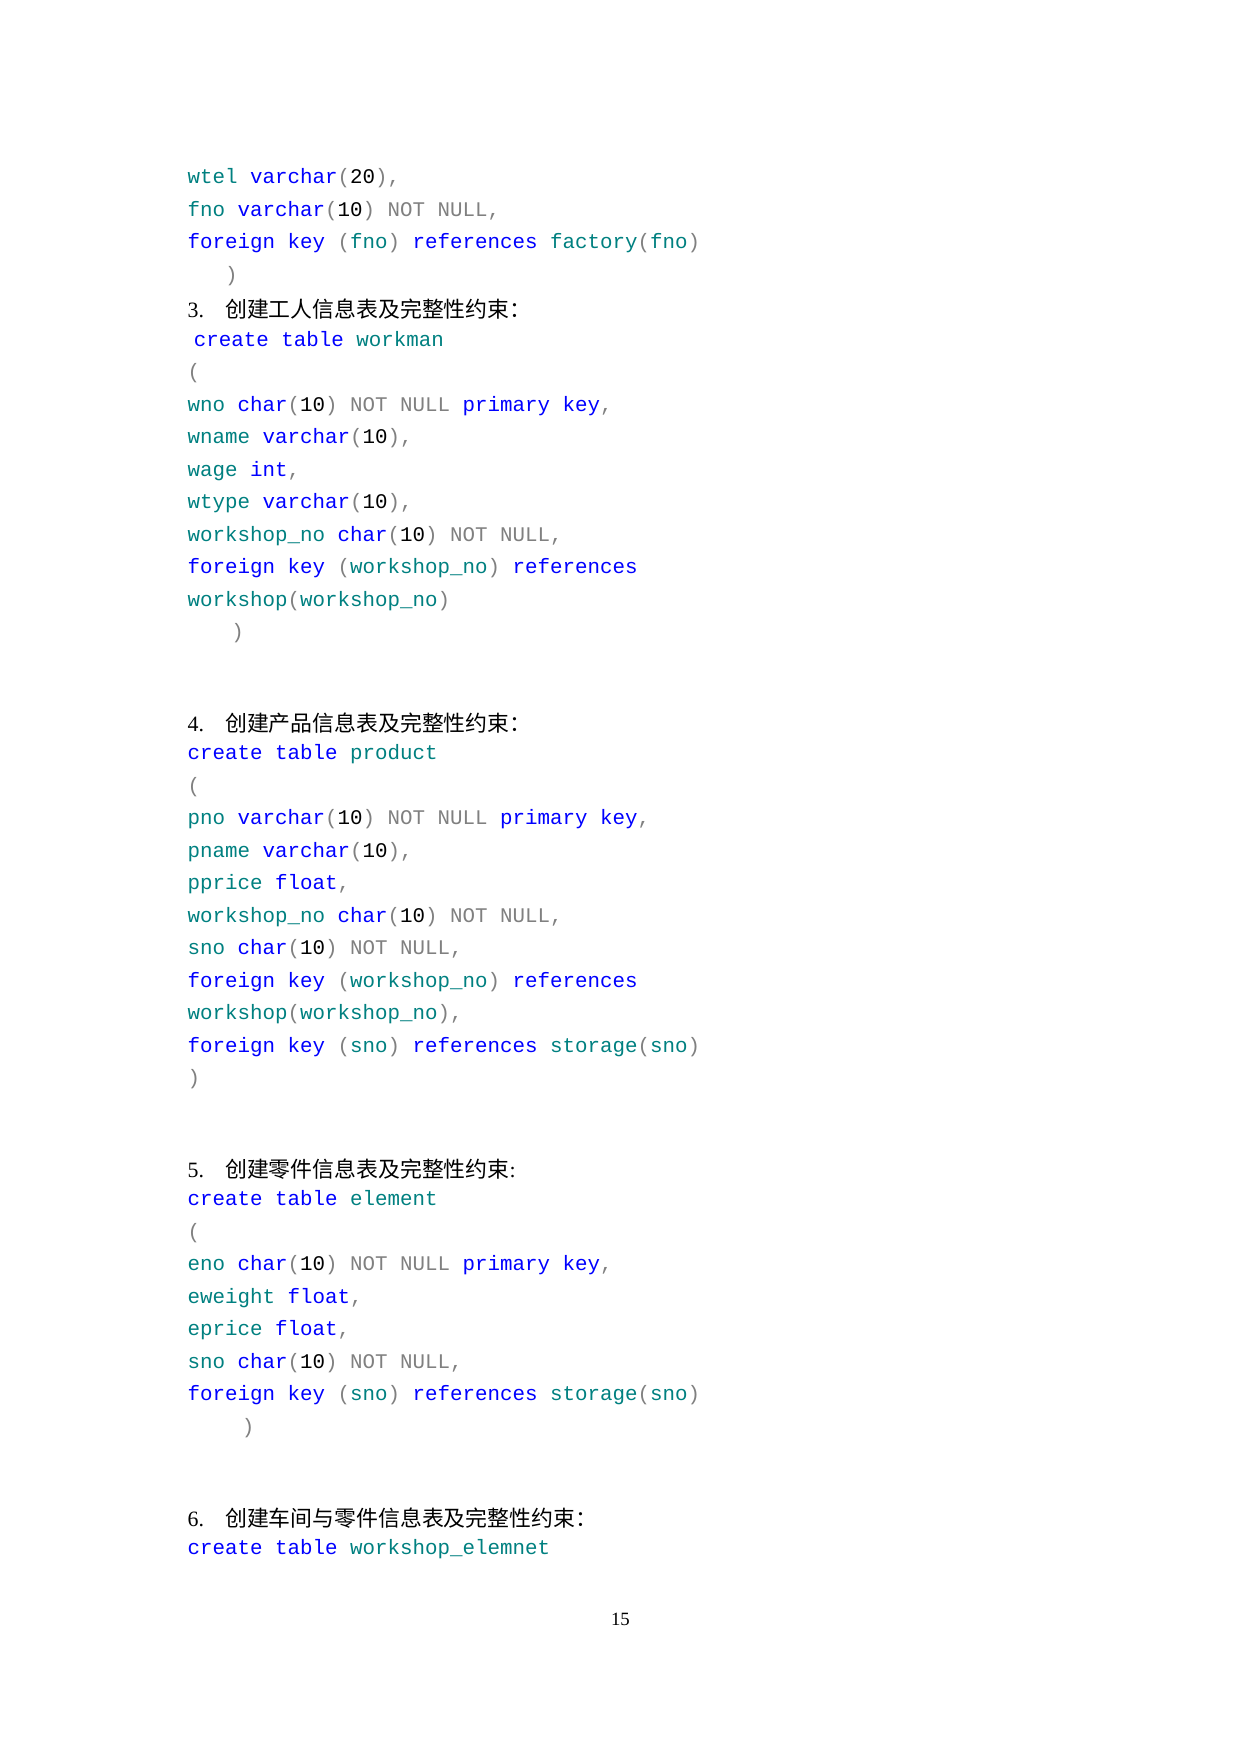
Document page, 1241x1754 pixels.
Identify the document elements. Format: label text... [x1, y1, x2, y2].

text create table product [187, 738, 1053, 771]
text pname varchar(10), [187, 836, 1053, 868]
text wtel varchar(20), [187, 162, 1053, 194]
text foreign key (sno) references storage(sno) [187, 1031, 1053, 1063]
list 创建车间与零件信息表及完整性约束： [187, 1500, 1053, 1533]
text create table workman [187, 324, 1053, 357]
text ) [231, 617, 1053, 649]
text wno char(10) NOT NULL primary key, [187, 389, 1053, 422]
list 创建工人信息表及完整性约束： [187, 292, 1053, 324]
text ) [187, 1063, 1053, 1096]
text ( [187, 357, 1053, 389]
list ) [225, 259, 1053, 292]
text create table element [187, 1184, 1053, 1217]
list 创建零件信息表及完整性约束: [187, 1152, 1053, 1184]
text ( [187, 771, 1053, 803]
text sno char(10) NOT NULL, [187, 933, 1053, 966]
text pprice float, [187, 868, 1053, 901]
text workshop_no char(10) NOT NULL, [187, 901, 1053, 933]
text eno char(10) NOT NULL primary key, [187, 1249, 1053, 1282]
text wtype varchar(10), [187, 487, 1053, 519]
text ) [231, 1412, 1053, 1444]
text workshop(workshop_no) [187, 584, 1053, 617]
text fno varchar(10) NOT NULL, [187, 194, 1053, 227]
text foreign key (workshop_no) references [187, 552, 1053, 584]
text pno varchar(10) NOT NULL primary key, [187, 803, 1053, 836]
text create table workshop_elemnet [187, 1533, 1053, 1565]
text eprice float, [187, 1314, 1053, 1347]
text wname varchar(10), [187, 422, 1053, 454]
text wage int, [187, 454, 1053, 487]
text eweight float, [187, 1282, 1053, 1314]
list 创建产品信息表及完整性约束： [187, 706, 1053, 738]
text foreign key (sno) references storage(sno) [187, 1379, 1053, 1412]
text foreign key (fno) references factory(fno) [187, 227, 1053, 259]
text workshop_no char(10) NOT NULL, [187, 519, 1053, 552]
text ( [187, 1217, 1053, 1249]
text workshop(workshop_no), [187, 998, 1053, 1031]
text foreign key (workshop_no) references [187, 966, 1053, 998]
text sno char(10) NOT NULL, [187, 1347, 1053, 1379]
